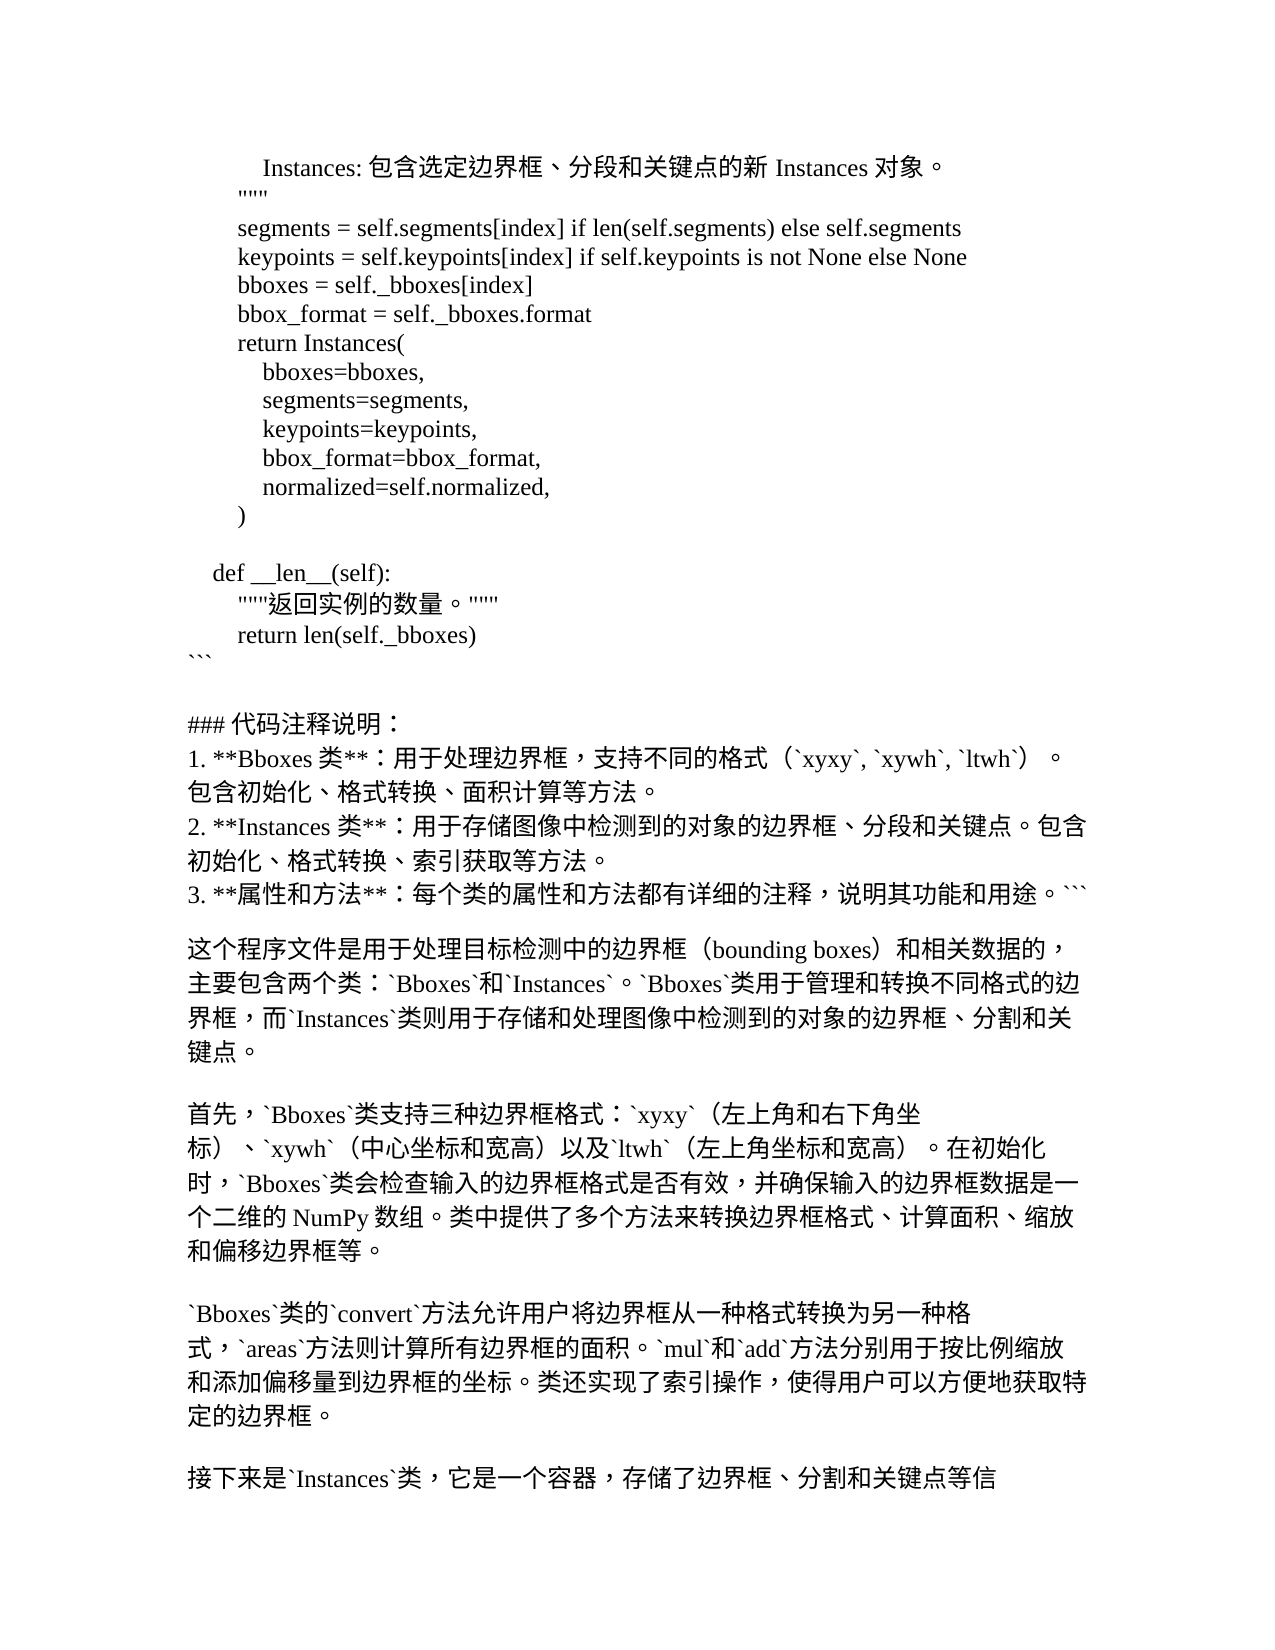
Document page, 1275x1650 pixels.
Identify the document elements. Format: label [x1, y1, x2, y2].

text [187, 932, 1087, 1495]
text [187, 150, 1087, 911]
